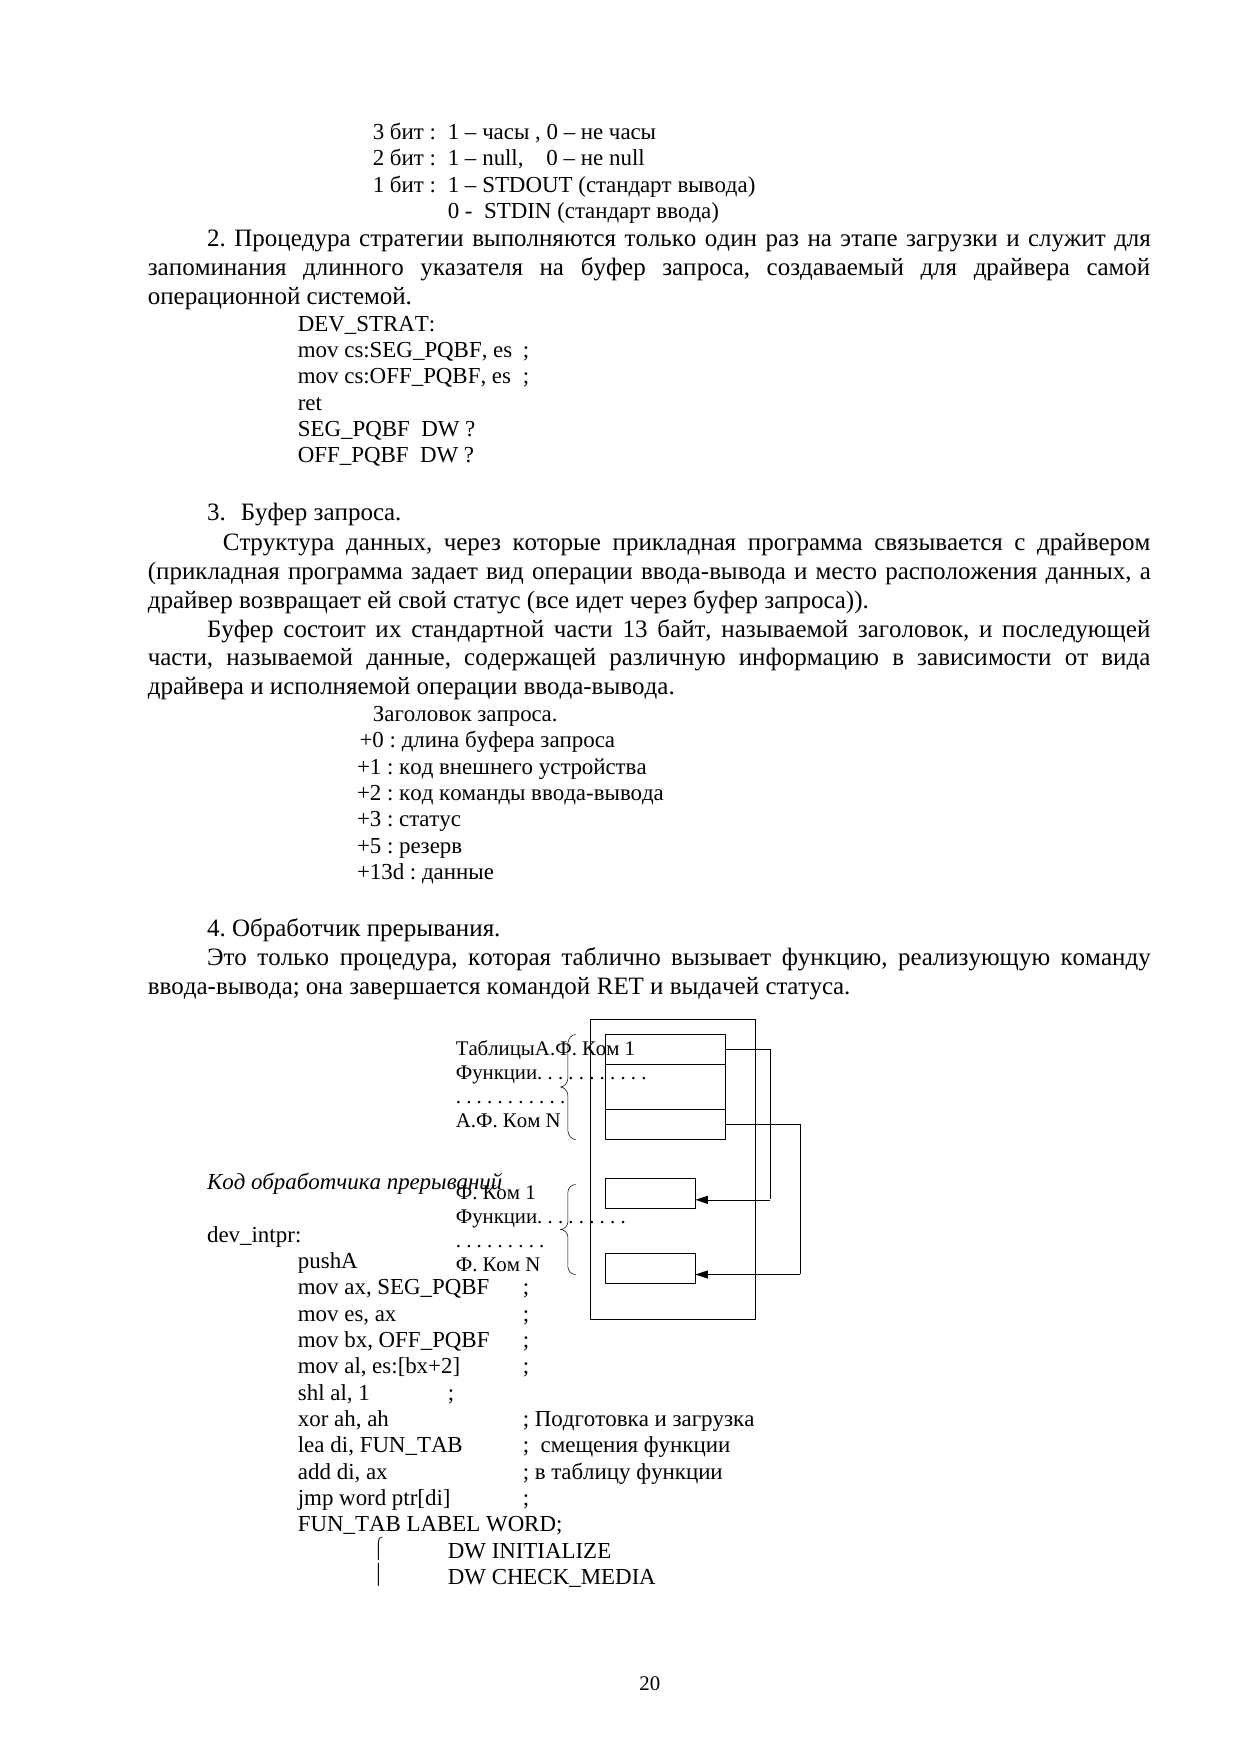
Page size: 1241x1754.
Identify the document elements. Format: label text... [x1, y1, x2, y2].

text DEV_STRAT: [223, 310, 1152, 336]
text 2 бит : 1 – null, 0 – не null [298, 144, 1152, 171]
text Код обработчика прерываний [148, 1168, 1152, 1194]
text ret [148, 389, 1152, 415]
text +2 : код команды ввода-вывода [298, 779, 1152, 805]
text +1 : код внешнего устройства [298, 753, 1152, 779]
text 0 - STDIN (стандарт ввода) [298, 197, 1152, 223]
text +5 : резерв [298, 832, 1152, 858]
text dev_intpr: [148, 1221, 1152, 1247]
text 1 бит : 1 – STDOUT (стандарт вывода) [298, 171, 1152, 197]
text mov bx, OFF_PQBF ; [148, 1326, 1152, 1352]
text DW INITIALIZE [148, 1537, 1152, 1563]
text mov cs:OFF_PQBF, es ; [148, 362, 1152, 389]
text SEG_PQBF DW ? [223, 415, 1152, 442]
text pushA [223, 1247, 1152, 1273]
text +13d : данные [298, 858, 1152, 884]
text add di, ax ; в таблицу функции [148, 1458, 1152, 1484]
text +3 : статус [298, 805, 1152, 832]
text mov ax, SEG_PQBF ; [148, 1273, 1152, 1300]
text mov al, es:[bx+2] ; [148, 1352, 1152, 1379]
text 3 бит : 1 – часы , 0 – не часы [298, 118, 1152, 144]
text Буфер состоит их стандартной части 13 байт, называемой заголовок, и последующей части, называемой данные, содержащей различную информацию в зависимости от вида драйвера и исполняемой операции ввода-вывода. [148, 614, 1152, 700]
text shl al, 1 ; [148, 1379, 1152, 1405]
text Это только процедура, которая таблично вызывает функцию, реализующую команду ввода-вывода; она завершается командой RET и выдачей статуса. [148, 942, 1152, 999]
text Структура данных, через которые прикладная программа связывается с драйвером (прикладная программа задает вид операции ввода-вывода и место расположения данных, а драйвер возвращает ей свой статус (все идет через буфер запроса)). [148, 527, 1152, 614]
text OFF_PQBF DW ? [148, 442, 1152, 468]
text mov cs:SEG_PQBF, es ; [148, 336, 1152, 362]
text DW CHECK_MEDIA [148, 1563, 1152, 1589]
text jmp word ptr[di] ; [223, 1484, 1152, 1511]
text +0 : длина буфера запроса [260, 726, 1152, 753]
text 3. Буфер запроса. [148, 497, 1152, 527]
text 2. Процедура стратегии выполняются только один раз на этапе загрузки и служит для запоминания длинного указателя на буфер запроса, создаваемый для драйвера самой операционной системой. [148, 223, 1152, 310]
text lea di, FUN_TAB ; смещения функции [148, 1431, 1152, 1458]
text FUN_TAB LABEL WORD; [148, 1511, 1152, 1537]
text Заголовок запроса. [260, 700, 1152, 726]
text 4. Обработчик прерывания. [148, 913, 1152, 942]
text xor ah, ah ; Подготовка и загрузка [148, 1405, 1152, 1431]
text mov es, ax ; [148, 1300, 1152, 1326]
